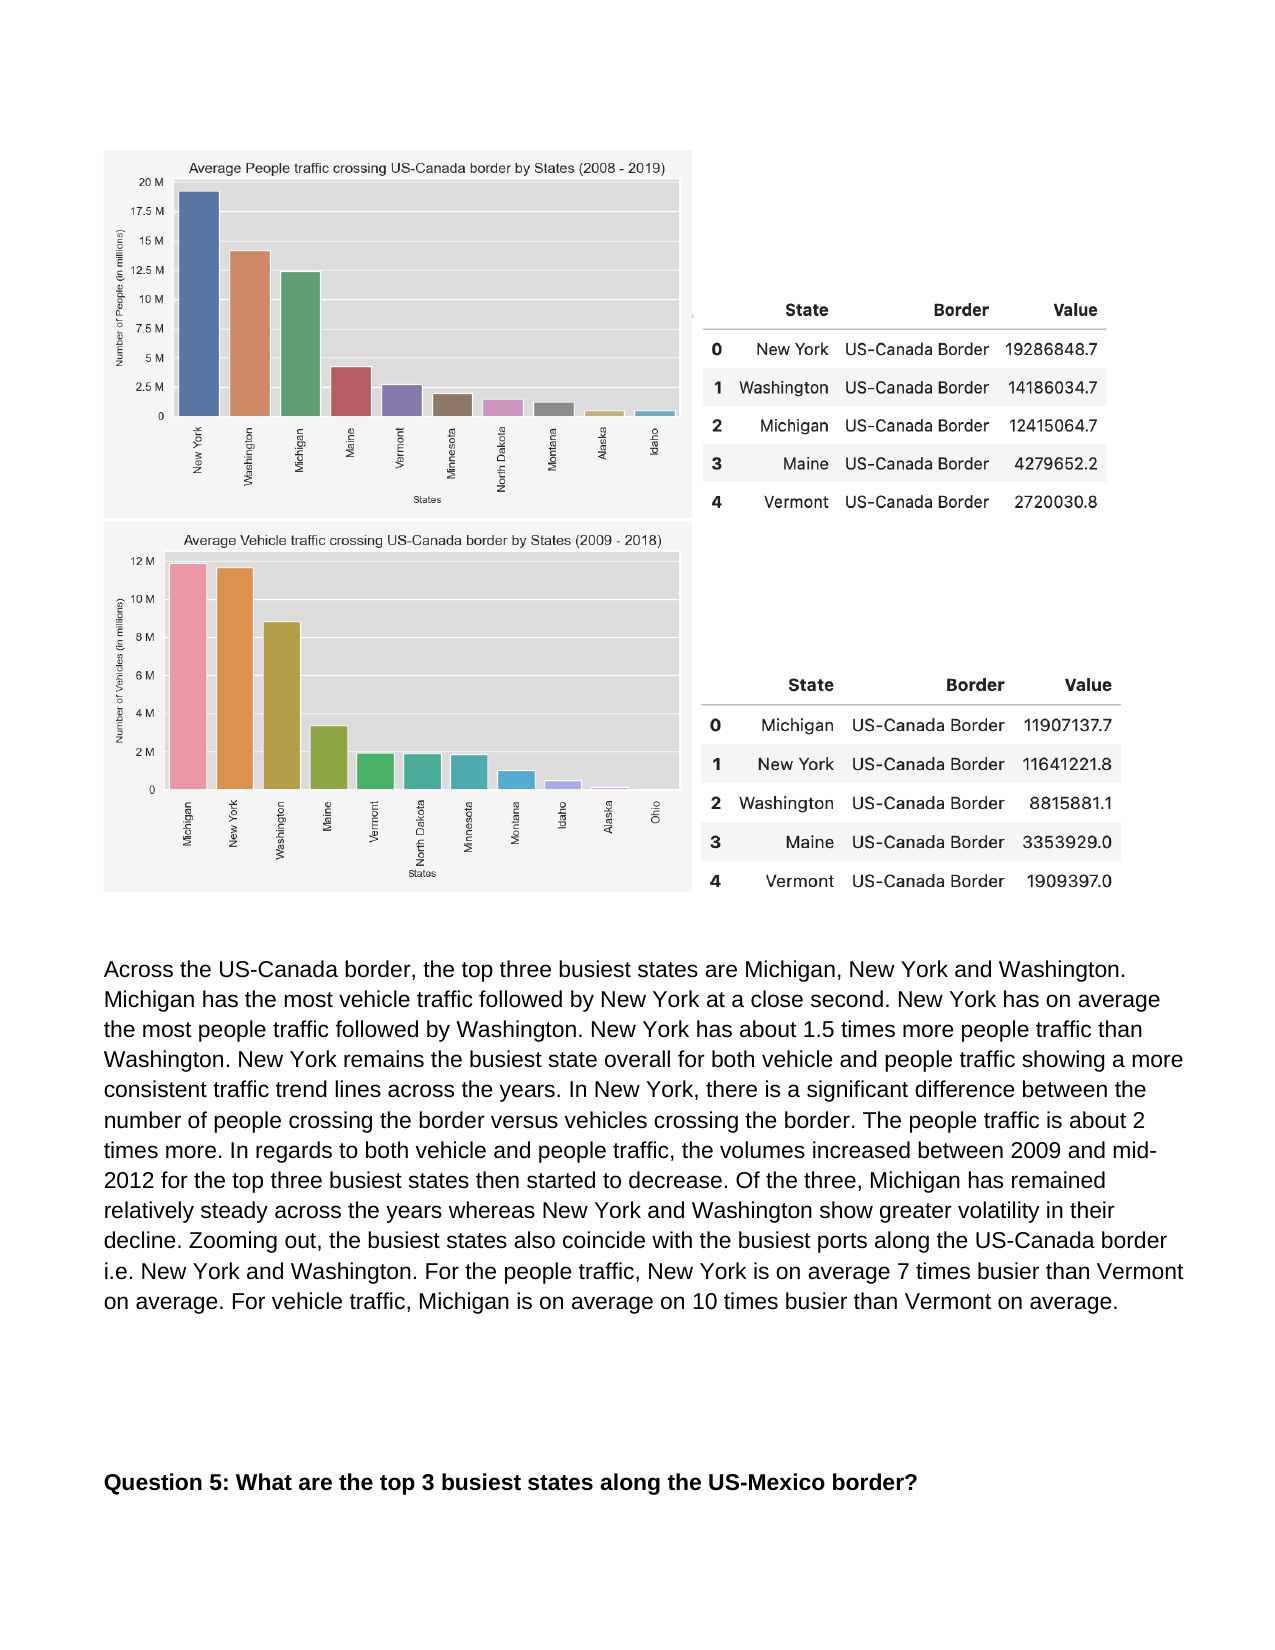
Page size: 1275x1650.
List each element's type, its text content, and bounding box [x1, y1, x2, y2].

text Across the US-Canada border, the top three busiest states are Michigan, New York and Washington. Michigan has the most vehicle traffic followed by New York at a close second. New York has on average the most people traffic followed by Washington. New York has about 1.5 times more people traffic than Washington. New York remains the busiest state overall for both vehicle and people traffic showing a more consistent traffic trend lines across the years. In New York, there is a significant difference between the number of people crossing the border versus vehicles crossing the border. The people traffic is about 2 times more. In regards to both vehicle and people traffic, the volumes increased between 2009 and mid-2012 for the top three busiest states then started to decrease. Of the three, Michigan has remained relatively steady across the years whereas New York and Washington show greater volatility in their decline. Zooming out, the busiest states also coincide with the busiest ports along the US-Canada border i.e. New York and Washington. For the people traffic, New York is on average 7 times busier than Vermont on average. For vehicle traffic, Michigan is on average on 10 times busier than Vermont on average. [103, 956, 1186, 1314]
picture [103, 521, 1155, 892]
text Question 5: What are the top 3 busiest states along the US-Mexico border? [103, 1469, 1186, 1495]
picture [103, 150, 1167, 518]
